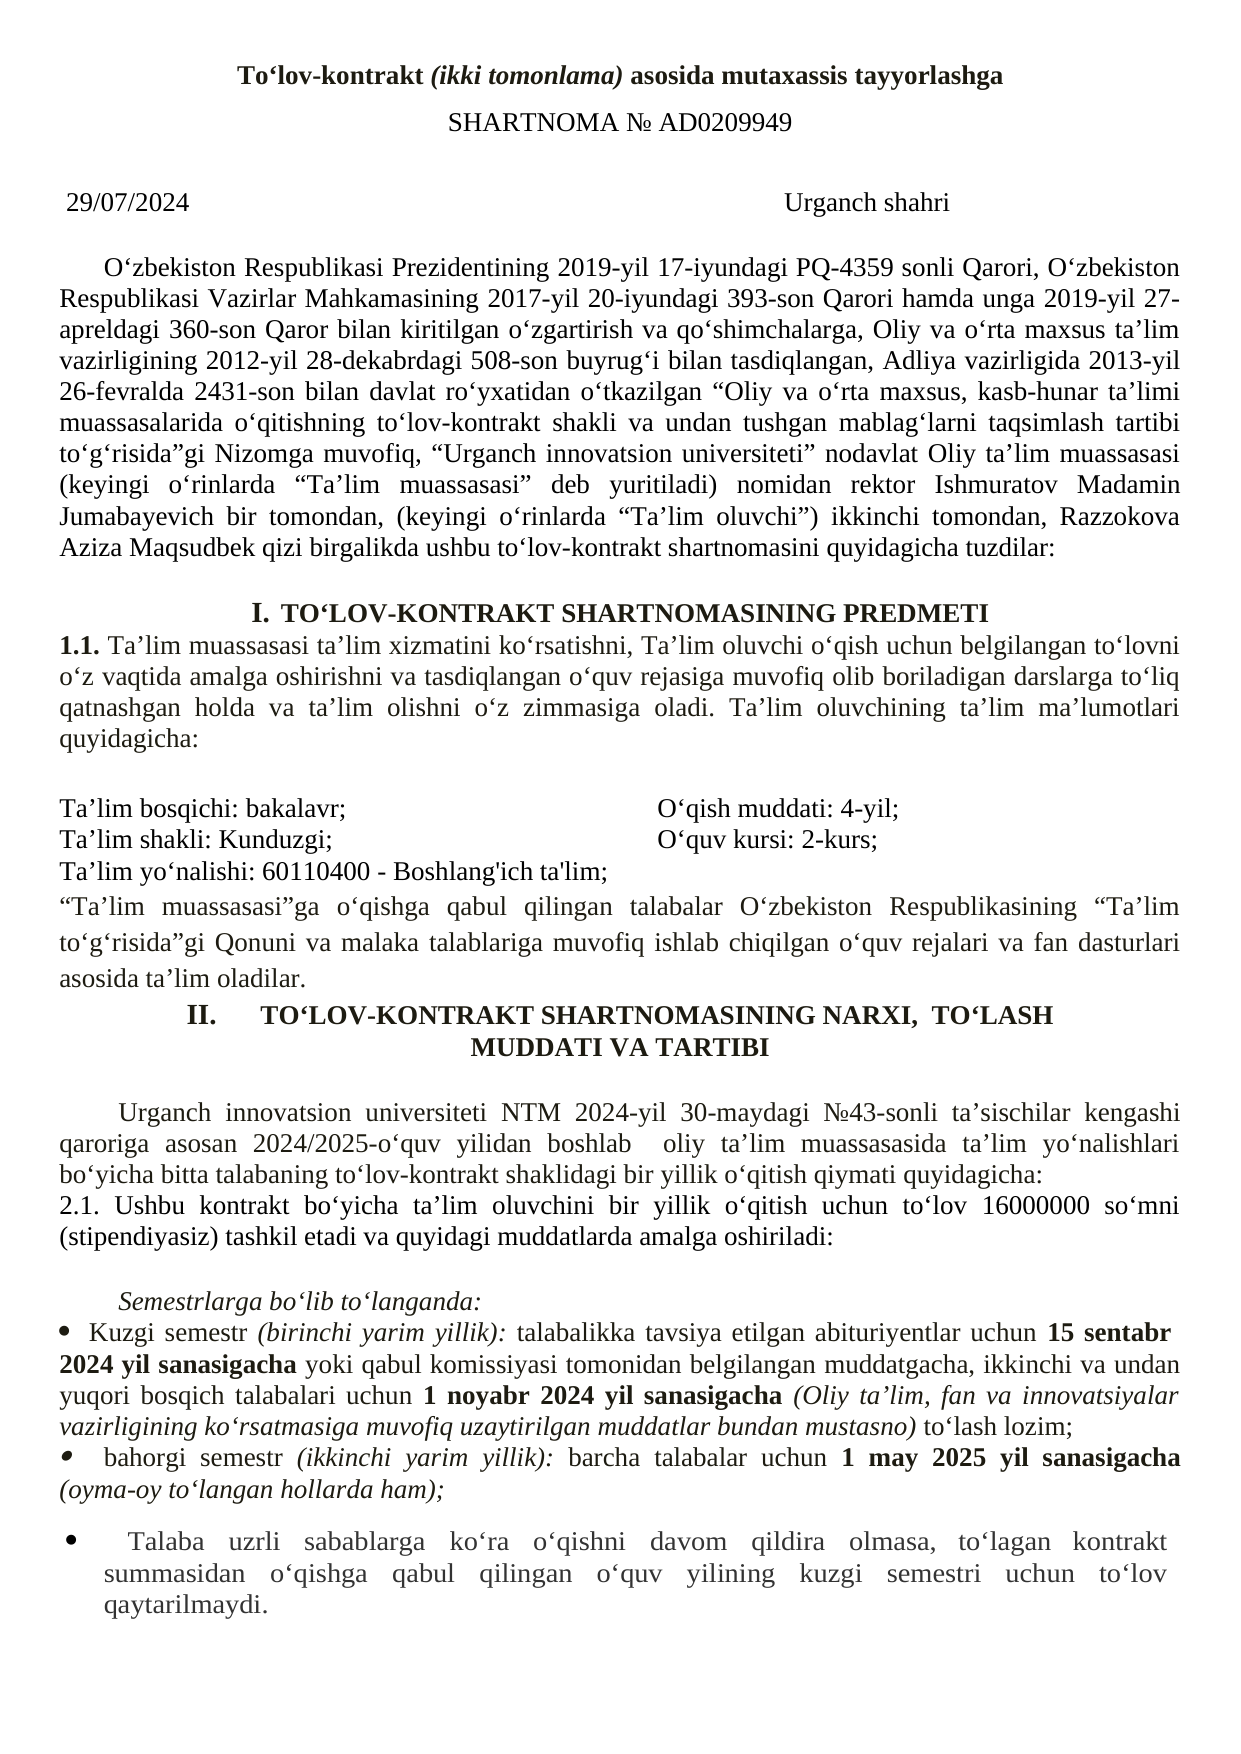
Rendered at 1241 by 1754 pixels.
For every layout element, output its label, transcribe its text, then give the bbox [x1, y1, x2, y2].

list Talaba uzrli sabablarga koʻra oʻqishni davom qildira olmasa, toʻlagan kontrakt summasidan oʻqishga qabul qilingan oʻquv yilining kuzgi semestri uchun toʻlov qaytarilmaydi. [66, 1525, 1168, 1619]
text O‘qish muddati: 4-yil; [657, 792, 1181, 823]
text Oʻzbekiston Respublikasi Prezidentining 2019-yil 17-iyundagi PQ-4359 sonli Qarori, O‘zbekiston Respublikasi Vazirlar Mahkamasining 2017-yil 20-iyundagi 393-son Qarori hamda unga 2019-yil 27- apreldagi 360-son Qaror bilan kiritilgan o‘zgartirish va qo‘shimchalarga, Oliy va o‘rta maxsus ta’lim vazirligining 2012-yil 28-dekabrdagi 508-son buyrug‘i bilan tasdiqlangan, Adliya vazirligida 2013-yil 26-fevralda 2431-son bilan davlat ro‘yxatidan o‘tkazilgan “Oliy va o‘rta maxsus, kasb-hunar ta’limi muassasalarida o‘qitishning to‘lov-kontrakt shakli va undan tushgan mablag‘larni taqsimlash tartibi to‘g‘risida”gi Nizomga muvofiq, “Urganch innovatsion universiteti” nodavlat Oliy ta’lim muassasasi (keyingi oʻrinlarda “Ta’lim muassasasi” deb yuritiladi) nomidan rektor Ishmuratov Madamin Jumabayevich bir tomondan, (keyingi o‘rinlarda “Ta’lim oluvchi”) ikkinchi tomondan, Razzokova Aziza Maqsudbek qizi birgalikda ushbu to‘lov-kontrakt shartnomasini quyidagicha tuzdilar: [59, 251, 1181, 562]
text “Ta’lim muassasasi”ga o‘qishga qabul qilingan talabalar O‘zbekiston Respublikasining “Ta’lim to‘g‘risida”gi Qonuni va malaka talablariga muvofiq ishlab chiqilgan o‘quv rejalari va fan dasturlari asosida ta’lim oladilar. [59, 890, 1181, 993]
list TO‘LOV-KONTRAKT SHARTNOMASINING PREDMETI [59, 596, 1181, 629]
text O‘quv kursi: 2-kurs; [657, 823, 1181, 854]
text To‘lov-kontrakt (ikki tomonlama) asosida mutaxassis tayyorlashga [59, 59, 1181, 90]
text 2.1. Ushbu kontrakt bo‘yicha ta’lim oluvchini bir yillik o‘qitish uchun to‘lov 16000000 soʻmni (stipendiyasiz) tashkil etadi va quyidagi muddatlarda amalga oshiriladi: [59, 1189, 1181, 1251]
list Kuzgi semestr (birinchi yarim yillik): talabalikka tavsiya etilgan abituriyentlar uchun 15 sentabr 2024 yil sanasigacha yoki qabul komissiyasi tomonidan belgilangan muddatgacha, ikkinchi va undan yuqori bosqich talabalari uchun 1 noyabr 2024 yil sanasigacha (Oliy ta’lim, fan va innovatsiyalar vazirligining koʻrsatmasiga muvofiq uzaytirilgan muddatlar bundan mustasno) to‘lash lozim; [59, 1316, 1181, 1441]
text 29/07/2024 Urganch shahri [59, 186, 1181, 217]
text Ta’lim bosqichi: bakalavr; Ta’lim shakli: Kunduzgi; [59, 792, 583, 854]
list TO‘LOV-KONTRAKT SHARTNOMASINING NARXI, TO‘LASH [59, 997, 1181, 1031]
text Semestrlarga bo‘lib to‘langanda: [59, 1285, 1181, 1316]
text Urganch innovatsion universiteti NTM 2024-yil 30-maydagi №43-sonli ta’sischilar kengashi qaroriga asosan 2024/2025-oʻquv yilidan boshlab oliy ta’lim muassasasida ta’lim yoʻnalishlari boʻyicha bitta talabaning toʻlov-kontrakt shaklidagi bir yillik oʻqitish qiymati quyidagicha: [59, 1096, 1181, 1189]
list bahorgi semestr (ikkinchi yarim yillik): barcha talabalar uchun 1 may 2025 yil sanasigacha (oyma-oy to‘langan hollarda ham); [59, 1441, 1181, 1504]
text SHARTNOMA № AD0209949 [59, 106, 1181, 137]
text 1.1. Ta’lim muassasasi ta’lim xizmatini ko‘rsatishni, Ta’lim oluvchi o‘qish uchun belgilangan to‘lovni o‘z vaqtida amalga oshirishni va tasdiqlangan o‘quv rejasiga muvofiq olib boriladigan darslarga to‘liq qatnashgan holda va ta’lim olishni o‘z zimmasiga oladi. Ta’lim oluvchining ta’lim ma’lumotlari quyidagicha: [59, 629, 1181, 754]
text Ta’lim yo‘nalishi: 60110400 - Boshlang'ich ta'lim; [59, 854, 1181, 886]
list MUDDATI VA TARTIBI [59, 1031, 1181, 1062]
